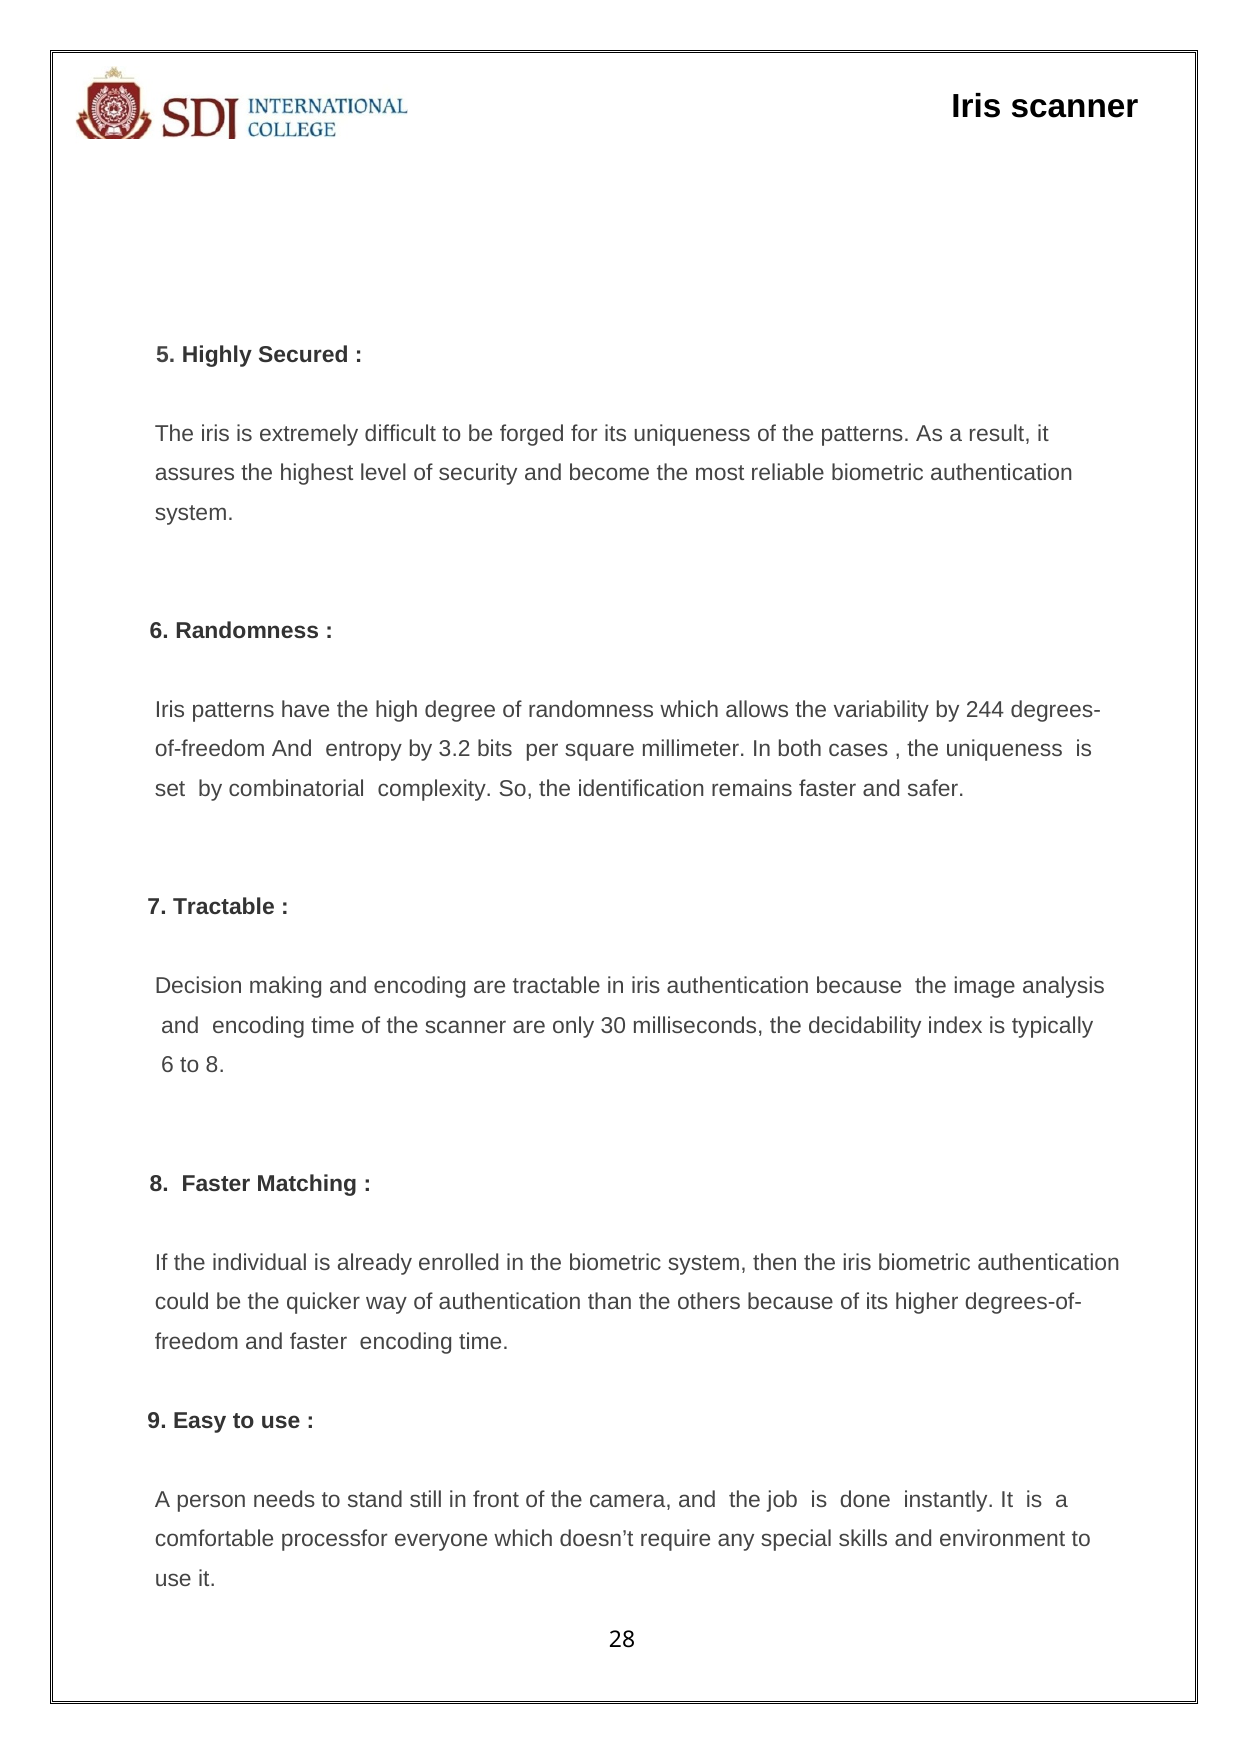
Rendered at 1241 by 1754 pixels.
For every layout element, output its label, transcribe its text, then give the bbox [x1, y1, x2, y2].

text Iris patterns have the high degree of randomness which allows the variability by 244 degrees-of-freedom And entropy by 3.2 bits per square millimeter. In both cases , the uniqueness is set by combinatorial complexity. So, the identification remains faster and safer. [154, 696, 1108, 801]
subtitle 6. Randomness : [79, 617, 1183, 643]
subtitle 9. Easy to use : [64, 1407, 1183, 1433]
text 6 to 8. [154, 1051, 1153, 1078]
subtitle 5. Highly Secured : [79, 341, 1183, 367]
subtitle 7. Tractable : [64, 893, 1183, 920]
picture [75, 66, 408, 148]
text Decision making and encoding are tractable in iris authentication because the image analysis [154, 972, 1153, 999]
text If the individual is already enrolled in the biometric system, then the iris biometric authentication could be the quicker way of authentication than the others because of its higher degrees-of-freedom and faster encoding time. [154, 1249, 1123, 1354]
text and encoding time of the scanner are only 30 milliseconds, the decidability index is typically [154, 1012, 1153, 1038]
subtitle 8. Faster Matching : [79, 1170, 1183, 1196]
text A person needs to stand still in front of the camera, and the job is done instantly. It is a comfortable processfor everyone which doesn’t require any special skills and environment to use it. [154, 1486, 1123, 1591]
text The iris is extremely difficult to be forged for its uniqueness of the patterns. As a result, it assures the highest level of security and become the most reliable biometric authentication system. [154, 419, 1123, 525]
